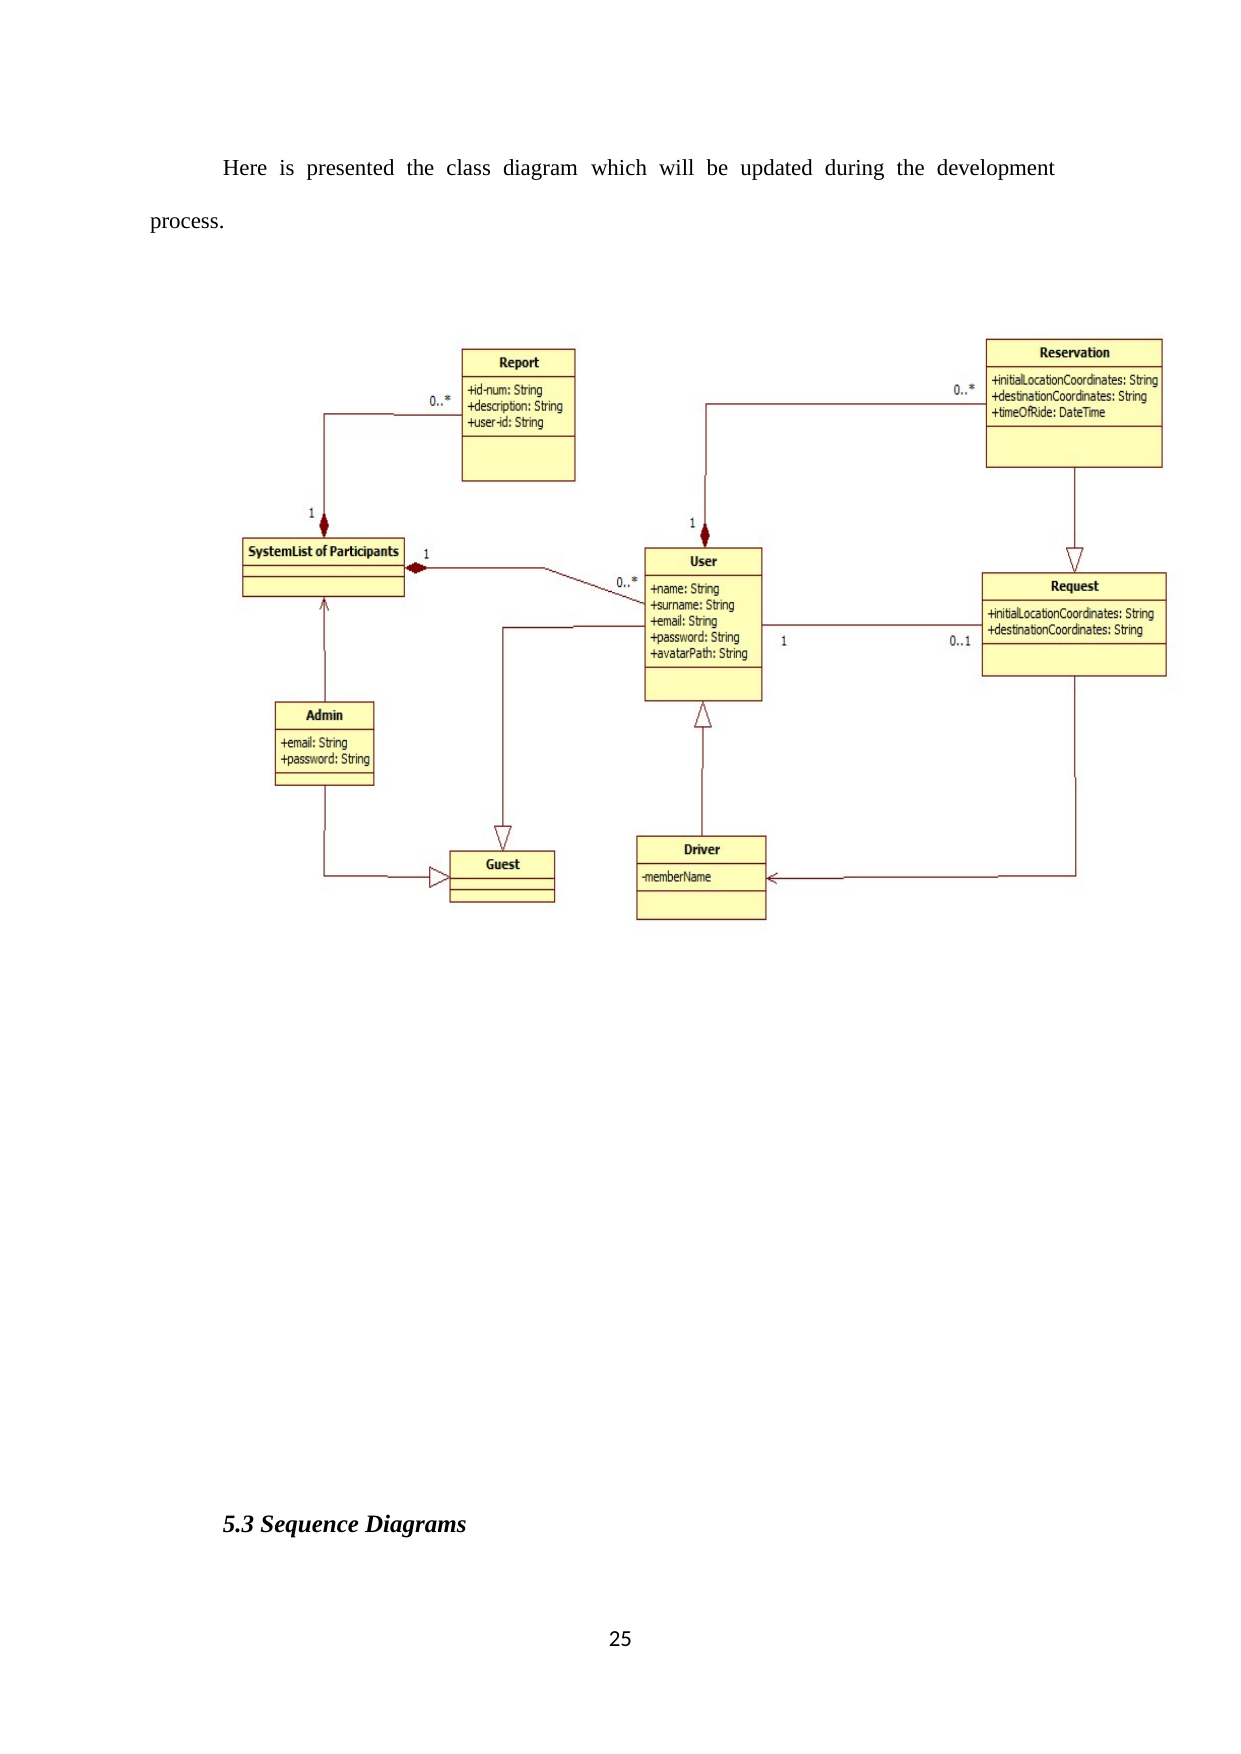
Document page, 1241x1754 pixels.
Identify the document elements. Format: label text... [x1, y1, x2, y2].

text Here is presented the class diagram which will be updated during the development process. [150, 154, 1056, 233]
picture [222, 314, 1187, 945]
text 5.3 Sequence Diagrams [150, 1509, 1056, 1537]
